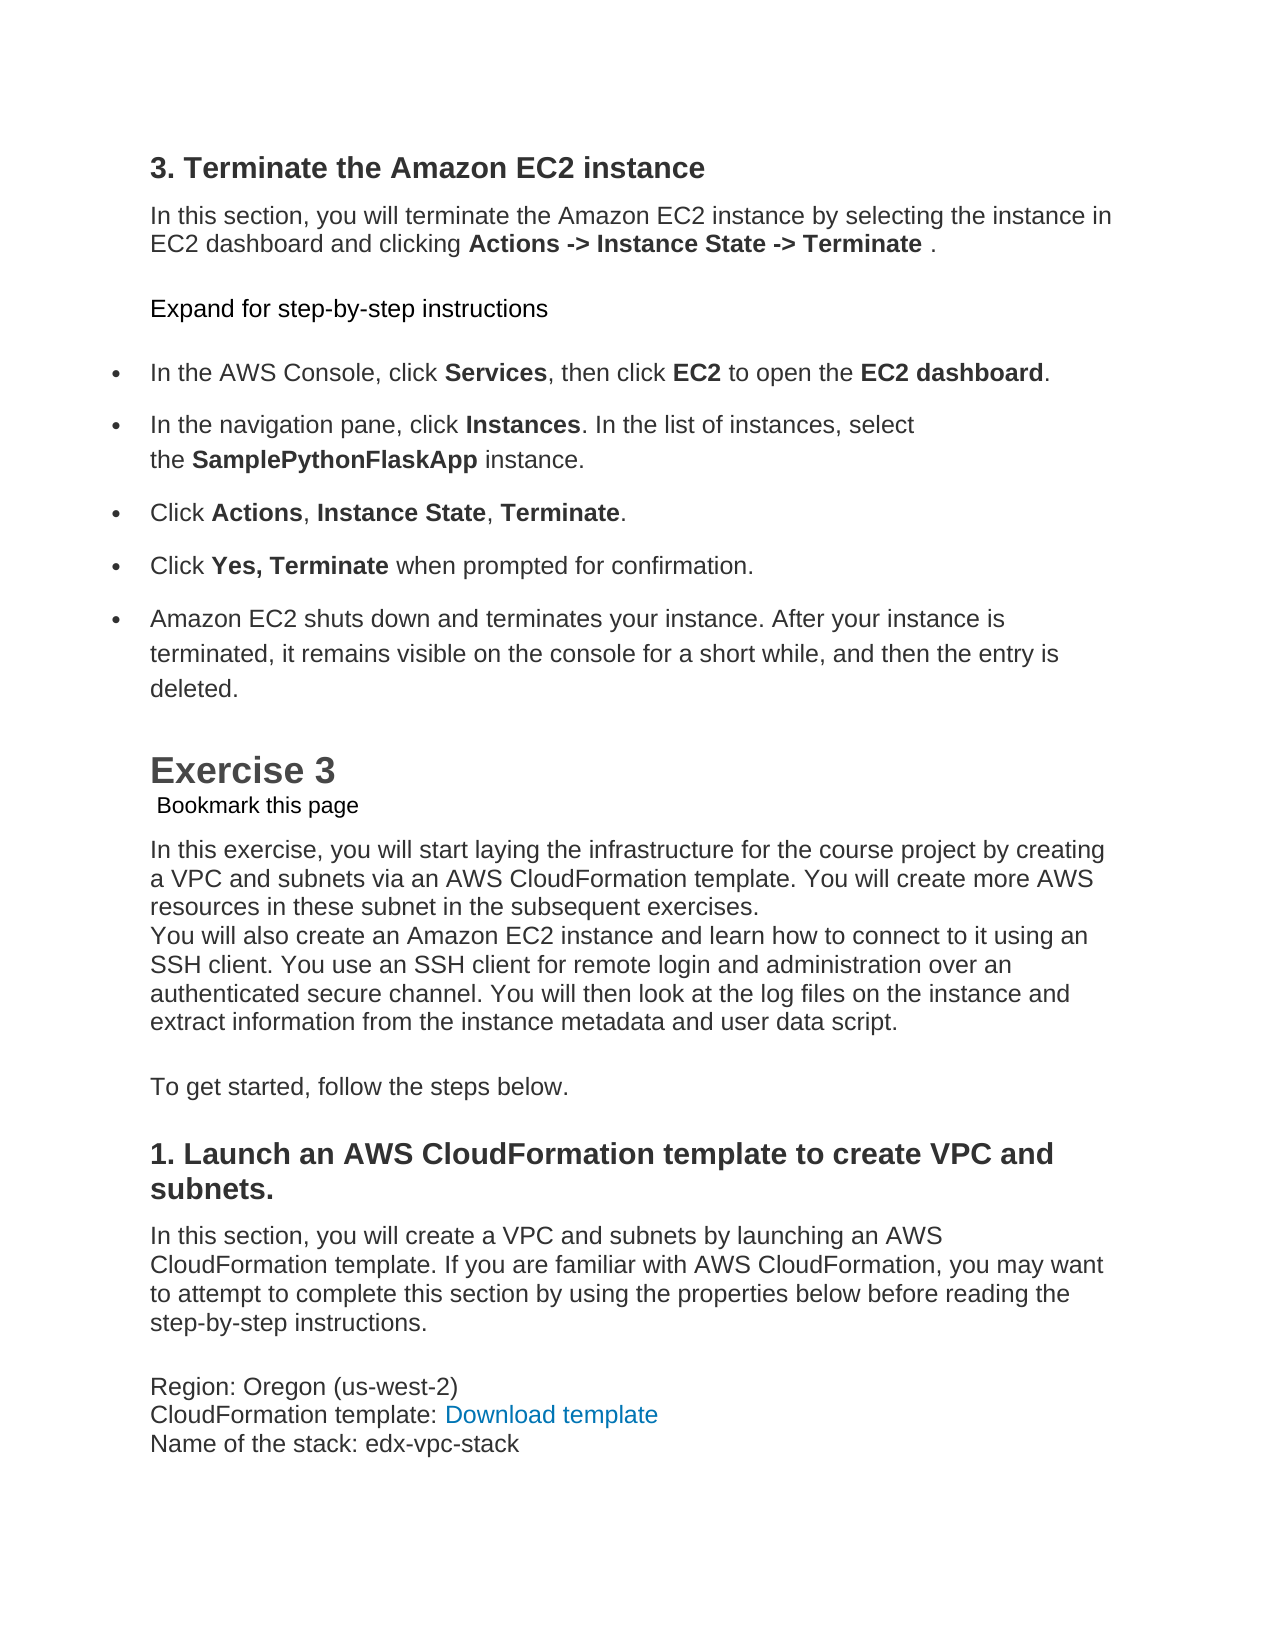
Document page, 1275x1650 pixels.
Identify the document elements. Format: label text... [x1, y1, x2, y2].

text Bookmark this page [150, 792, 1125, 818]
text In this section, you will create a VPC and subnets by launching an AWS CloudFormation template. If you are familiar with AWS CloudFormation, you may want to attempt to complete this section by using the properties below before reading the step-by-step instructions. [150, 1221, 1125, 1336]
list In the AWS Console, click Services, then click EC2 to open the EC2 dashboard. [112, 351, 1125, 386]
list In the navigation pane, click Instances. In the list of instances, select the SamplePythonFlaskApp instance. [112, 404, 1125, 474]
subtitle Exercise 3 [150, 749, 1125, 792]
subtitle 1. Launch an AWS CloudFormation template to create VPC and subnets. [150, 1136, 1125, 1206]
text Region: Oregon (us-west-2) CloudFormation template: Download template Name of the stack: edx-vpc-stack [150, 1372, 1125, 1458]
text Expand for step-by-step instructions [150, 293, 1125, 322]
list Amazon EC2 shuts down and terminates your instance. After your instance is terminated, it remains visible on the console for a short while, and then the entry is deleted. [112, 597, 1125, 702]
list Click Yes, Terminate when prompted for confirmation. [112, 544, 1125, 579]
text In this exercise, you will start laying the infrastructure for the course project by creating a VPC and subnets via an AWS CloudFormation template. You will create more AWS resources in these subnet in the subsequent exercises. You will also create an Amazon EC2 instance and learn how to connect to it using an SSH client. You use an SSH client for remote login and administration over an authenticated secure channel. You will then look at the log files on the instance and extract information from the instance metadata and user data script. [150, 835, 1125, 1036]
text To get started, follow the steps below. [150, 1072, 1125, 1100]
text In this section, you will terminate the Amazon EC2 instance by selecting the instance in EC2 dashboard and clicking Actions -> Instance State -> Terminate . [150, 201, 1125, 258]
text 3. Terminate the Amazon EC2 instance [150, 150, 1125, 185]
list Click Actions, Instance State, Terminate. [112, 492, 1125, 527]
